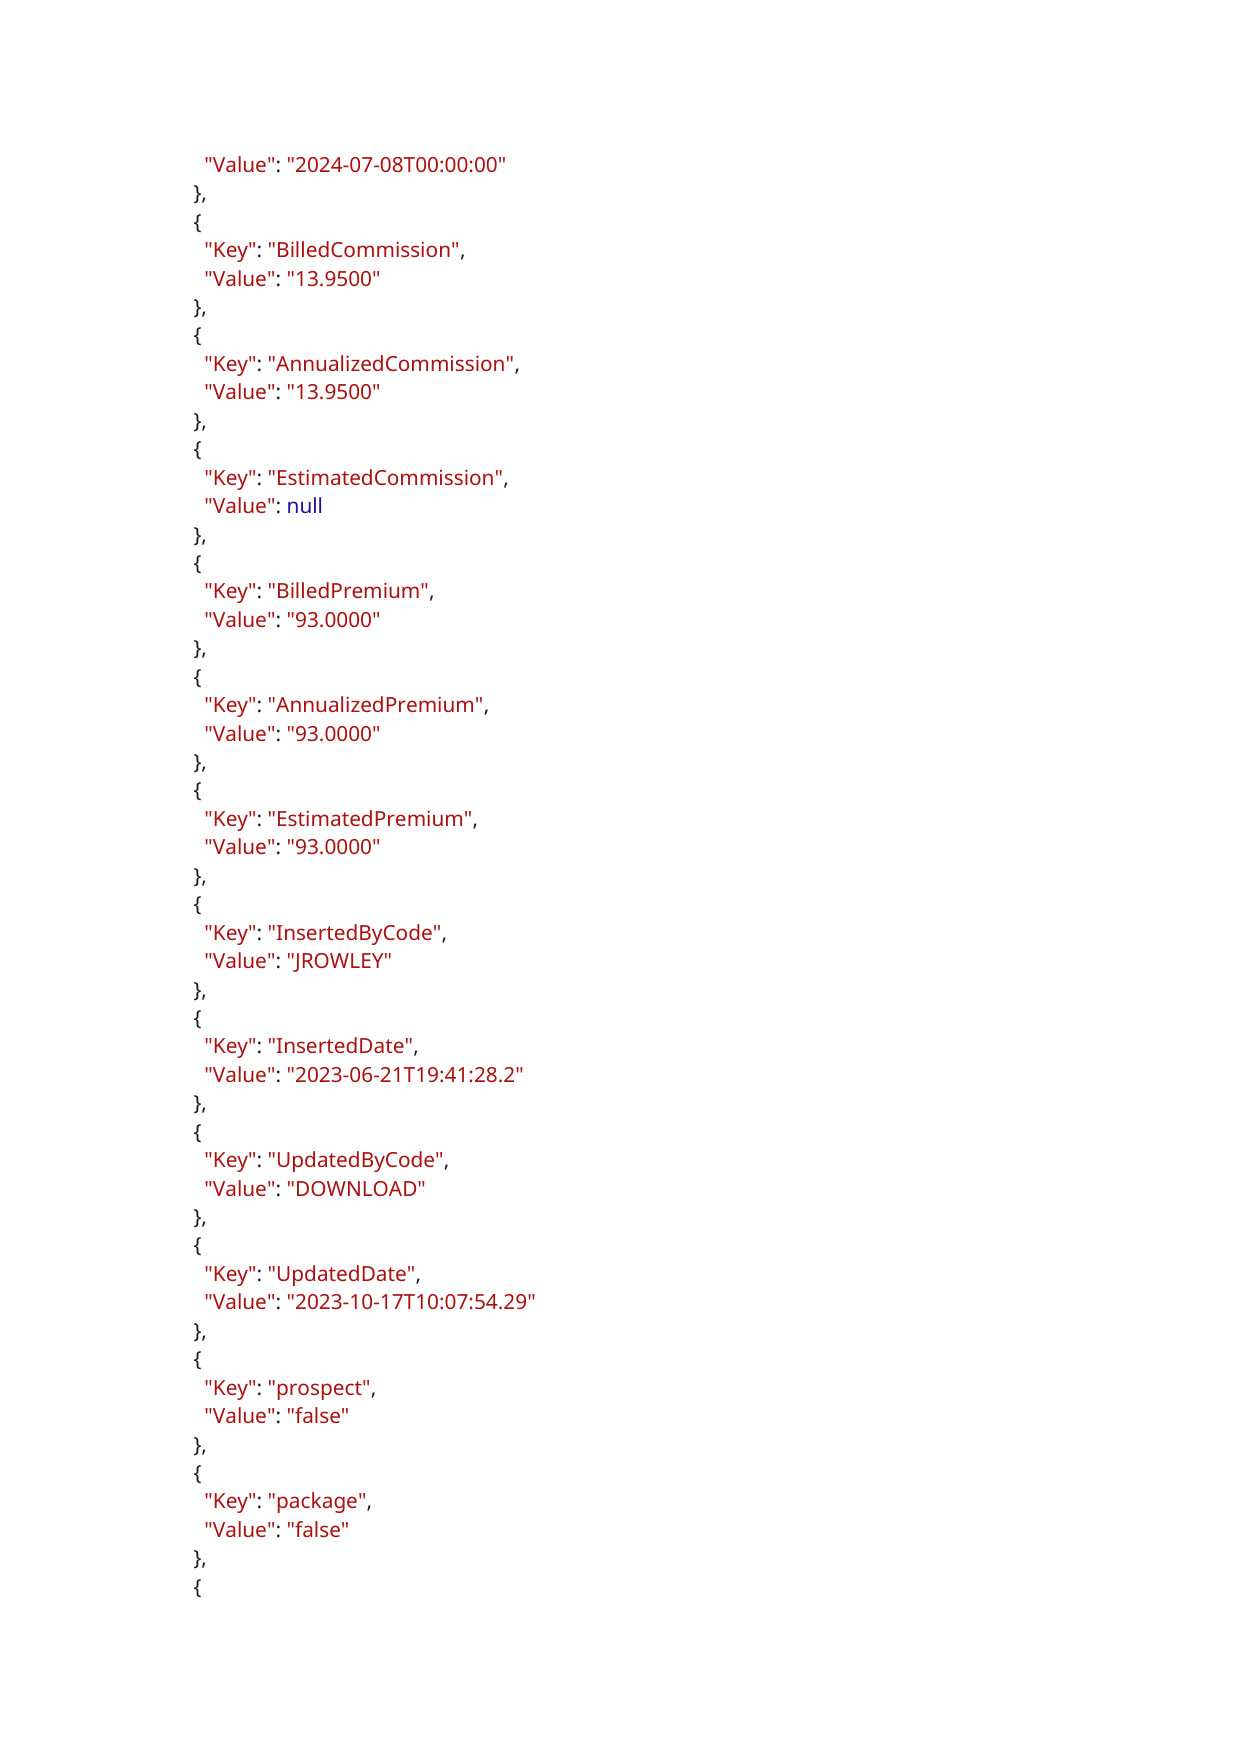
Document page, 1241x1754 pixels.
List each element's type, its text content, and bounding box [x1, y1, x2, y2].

text "Value": "2024-07-08T00:00:00" [150, 150, 1090, 178]
text { [150, 1344, 1090, 1373]
text "Key": "AnnualizedPremium", [150, 690, 1090, 719]
text { [150, 548, 1090, 577]
text }, [150, 633, 1090, 662]
text { [150, 889, 1090, 918]
text }, [150, 292, 1090, 321]
text "Key": "AnnualizedCommission", [150, 349, 1090, 377]
text "Key": "prospect", [150, 1373, 1090, 1401]
text "Key": "InsertedByCode", [150, 918, 1090, 946]
text { [150, 1231, 1090, 1259]
text { [150, 776, 1090, 804]
text "Value": "13.9500" [150, 377, 1090, 406]
text "Key": "UpdatedDate", [150, 1259, 1090, 1287]
text }, [150, 1316, 1090, 1344]
text }, [150, 520, 1090, 548]
text "Value": "false" [150, 1515, 1090, 1543]
text "Value": "JROWLEY" [150, 946, 1090, 975]
text { [150, 1458, 1090, 1487]
text "Key": "BilledPremium", [150, 577, 1090, 605]
text { [150, 207, 1090, 235]
text "Value": "2023-06-21T19:41:28.2" [150, 1060, 1090, 1088]
text "Value": "false" [150, 1401, 1090, 1430]
text "Key": "EstimatedPremium", [150, 804, 1090, 832]
text }, [150, 861, 1090, 889]
text "Key": "BilledCommission", [150, 235, 1090, 264]
text "Value": null [150, 491, 1090, 520]
text "Key": "EstimatedCommission", [150, 463, 1090, 491]
text }, [150, 1088, 1090, 1117]
text }, [150, 1430, 1090, 1458]
text }, [150, 1202, 1090, 1231]
text }, [150, 975, 1090, 1003]
text }, [150, 1543, 1090, 1572]
text "Value": "2023-10-17T10:07:54.29" [150, 1287, 1090, 1316]
text "Key": "package", [150, 1487, 1090, 1515]
text { [150, 1003, 1090, 1032]
text }, [150, 747, 1090, 776]
text "Key": "UpdatedByCode", [150, 1145, 1090, 1174]
text "Value": "DOWNLOAD" [150, 1174, 1090, 1202]
text "Key": "InsertedDate", [150, 1032, 1090, 1060]
text { [150, 321, 1090, 349]
text "Value": "93.0000" [150, 605, 1090, 633]
text }, [150, 406, 1090, 434]
text { [150, 1117, 1090, 1145]
text { [150, 662, 1090, 690]
text "Value": "93.0000" [150, 832, 1090, 861]
text { [150, 1572, 1090, 1600]
text "Value": "93.0000" [150, 719, 1090, 747]
text { [150, 434, 1090, 463]
text "Value": "13.9500" [150, 264, 1090, 292]
text }, [150, 178, 1090, 207]
